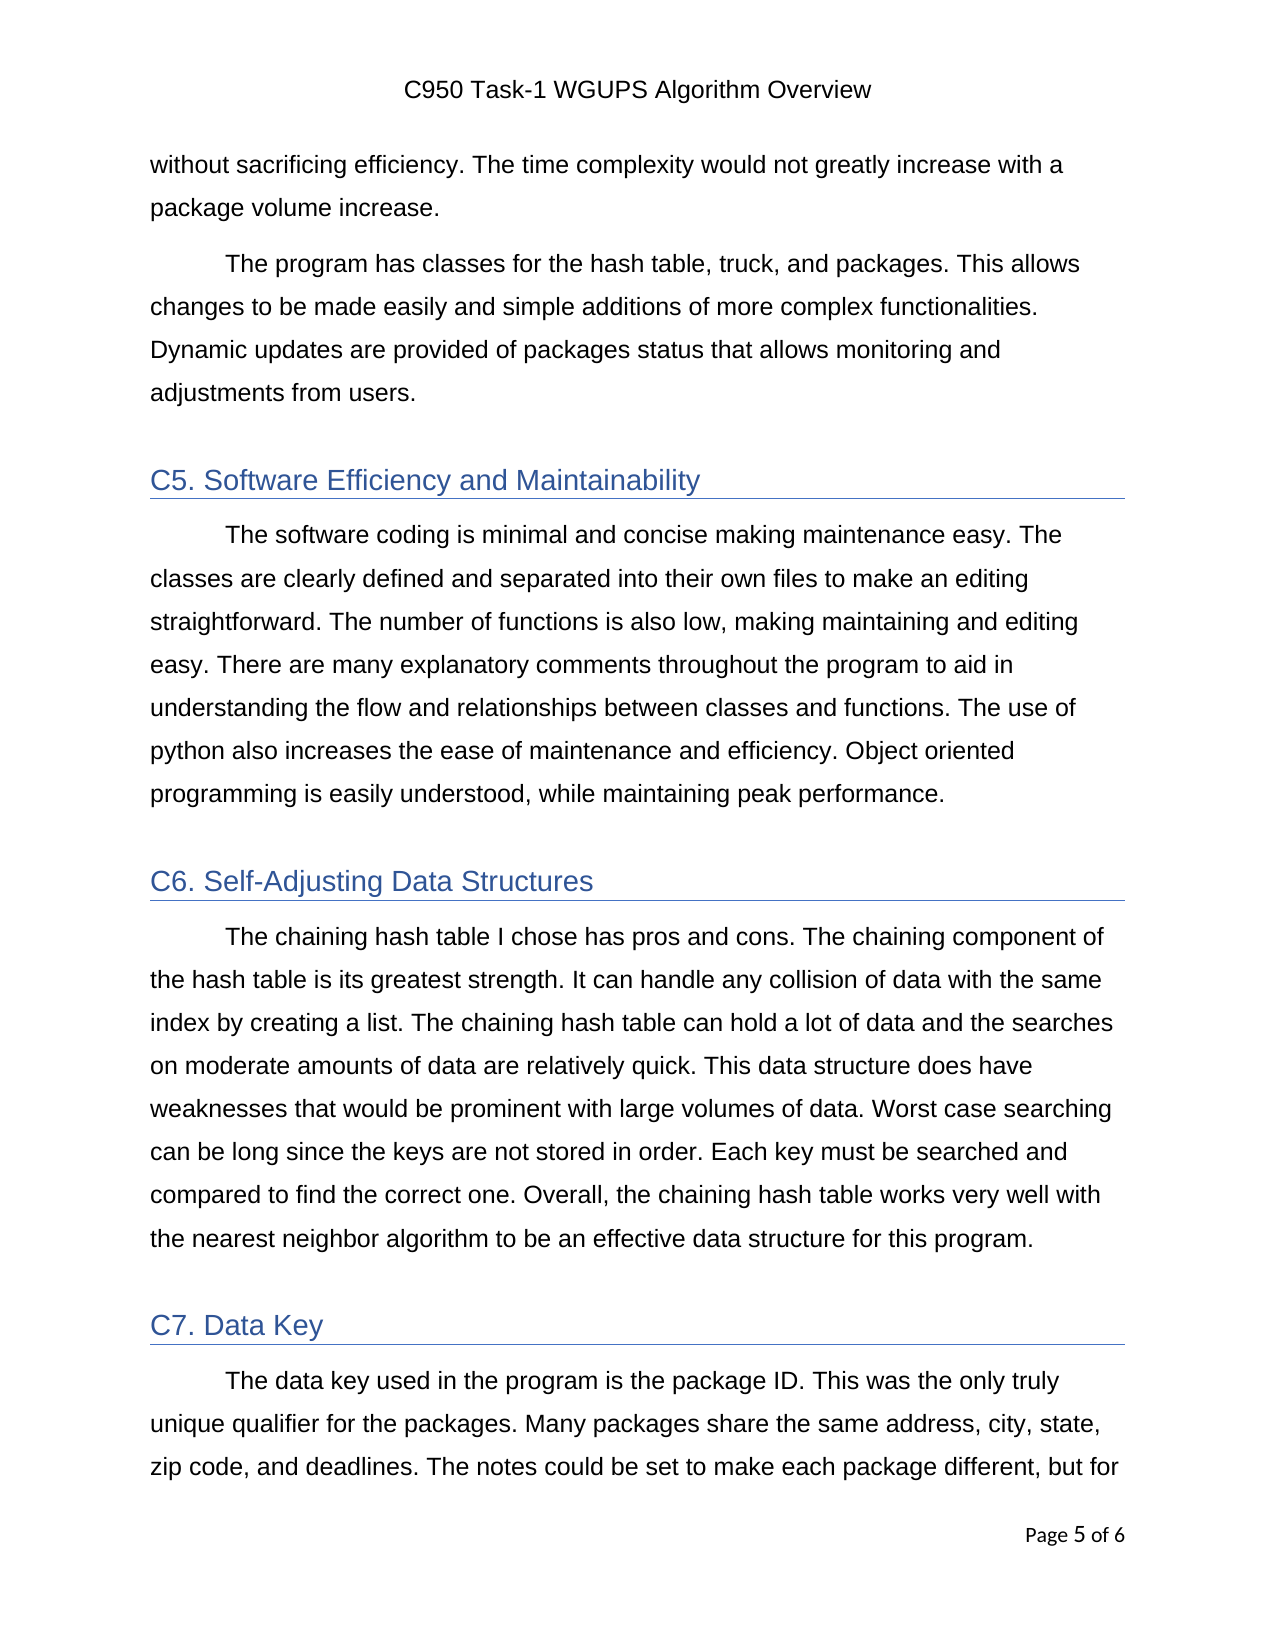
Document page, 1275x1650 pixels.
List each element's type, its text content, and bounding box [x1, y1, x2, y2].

subtitle C5. Software Efficiency and Maintainability [150, 463, 1125, 498]
subtitle C7. Data Key [150, 1308, 1125, 1344]
subtitle C6. Self-Adjusting Data Structures [150, 864, 1125, 900]
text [150, 1366, 1125, 1481]
text The software coding is minimal and concise making maintenance easy. The classes are clearly defined and separated into their own files to make an editing straightforward. The number of functions is also low, making maintaining and editing easy. There are many explanatory comments throughout the program to aid in understanding the flow and relationships between classes and functions. The use of python also increases the ease of maintenance and efficiency. Object oriented programming is easily understood, while maintaining peak performance. [150, 521, 1125, 808]
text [150, 150, 1125, 222]
text The program has classes for the hash table, truck, and packages. This allows changes to be made easily and simple additions of more complex functionalities. Dynamic updates are provided of packages status that allows monitoring and adjustments from users. [150, 249, 1125, 407]
text The chaining hash table I chose has pros and cons. The chaining component of the hash table is its greatest strength. It can handle any collision of data with the same index by creating a list. The chaining hash table can hold a lot of data and the searches on moderate amounts of data are relatively quick. This data structure does have weaknesses that would be prominent with large volumes of data. Worst case searching can be long since the keys are not stored in order. Each key must be searched and compared to find the correct one. Overall, the chaining hash table works very well with the nearest neighbor algorithm to be an effective data structure for this program. [150, 922, 1125, 1252]
